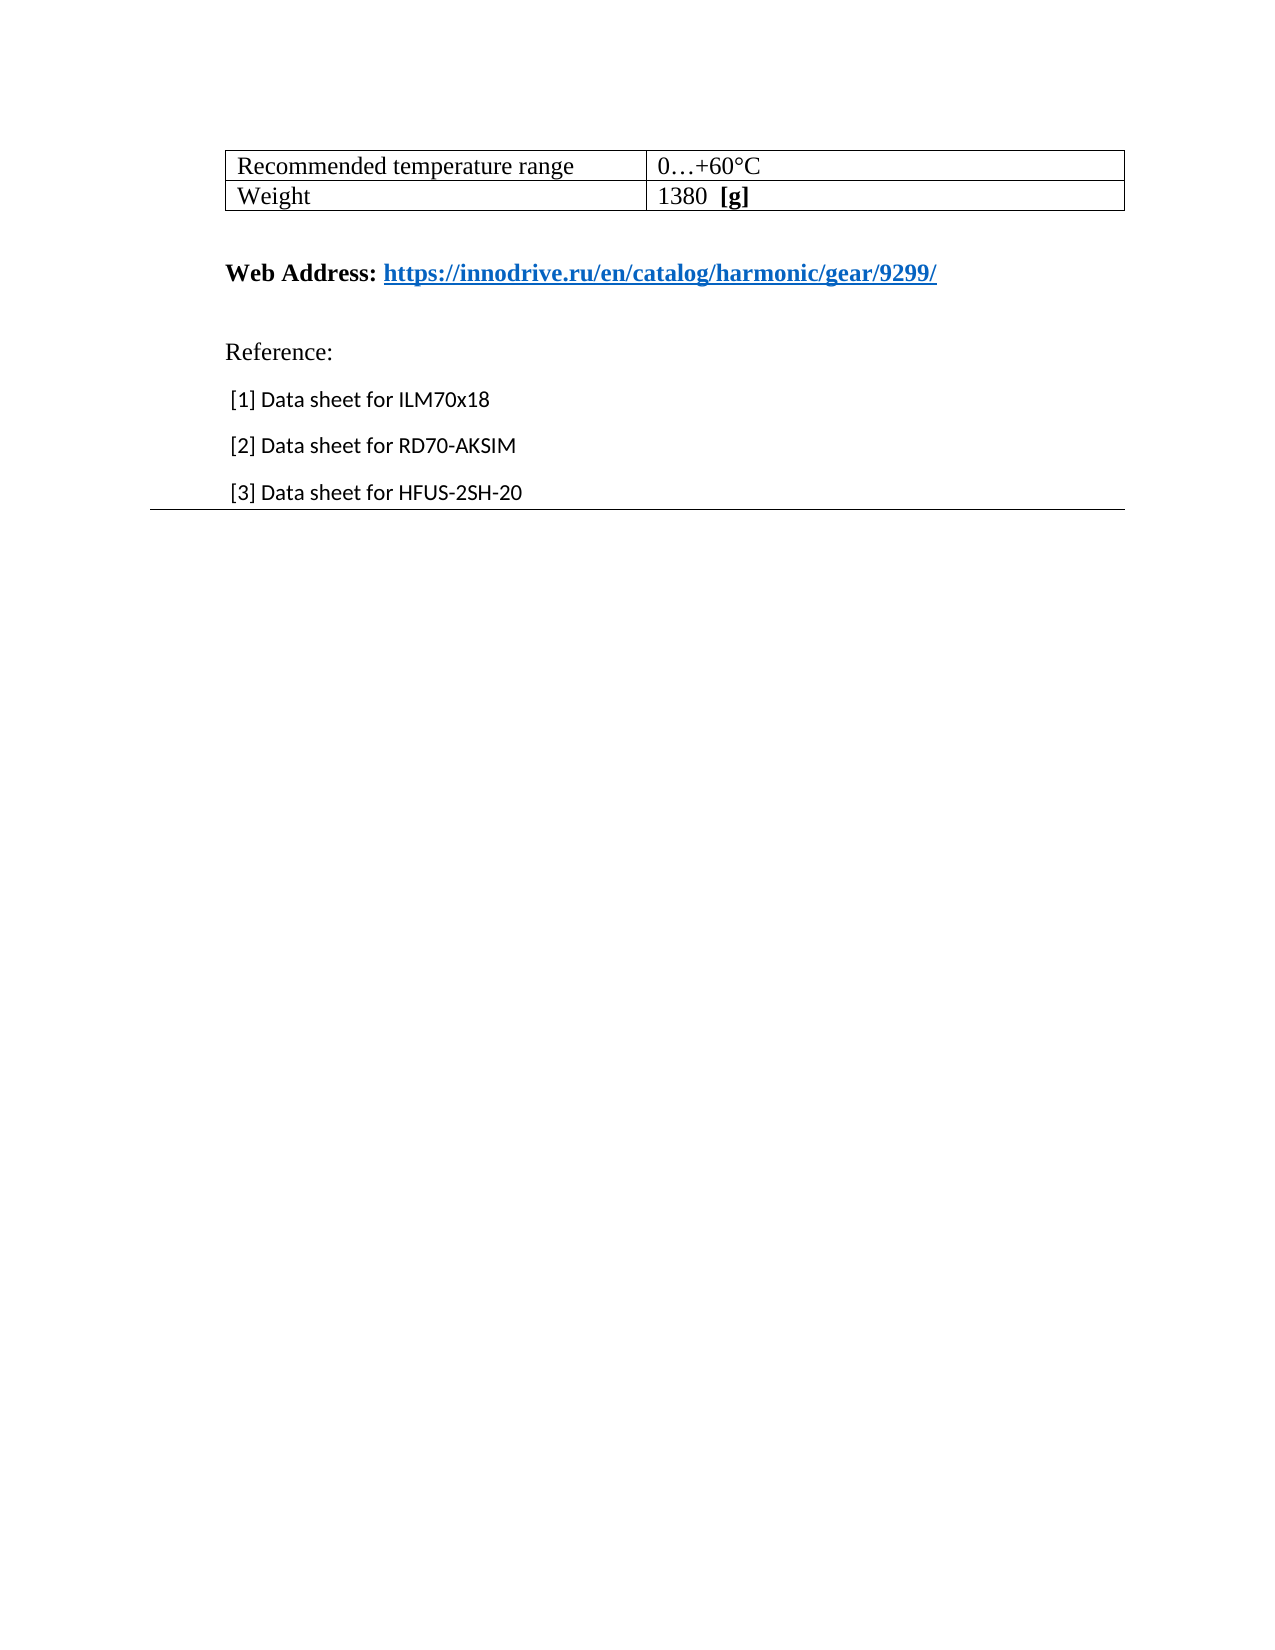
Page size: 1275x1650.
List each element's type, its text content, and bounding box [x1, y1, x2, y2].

text [3] Data sheet for HFUS-2SH-20 [150, 478, 1125, 509]
list Web Address: https://innodrive.ru/en/catalog/harmonic/gear/9299/ [225, 258, 1125, 287]
table_cell 0…+60°C [647, 151, 1124, 180]
table_cell Weight [226, 181, 646, 209]
text [2] Data sheet for RD70-AKSIM [150, 432, 1125, 460]
table_cell Recommended temperature range [226, 151, 646, 180]
table_cell 1380 [g] [647, 181, 1124, 209]
text Reference: [150, 337, 1125, 366]
text [1] Data sheet for ILM70x18 [150, 385, 1125, 413]
